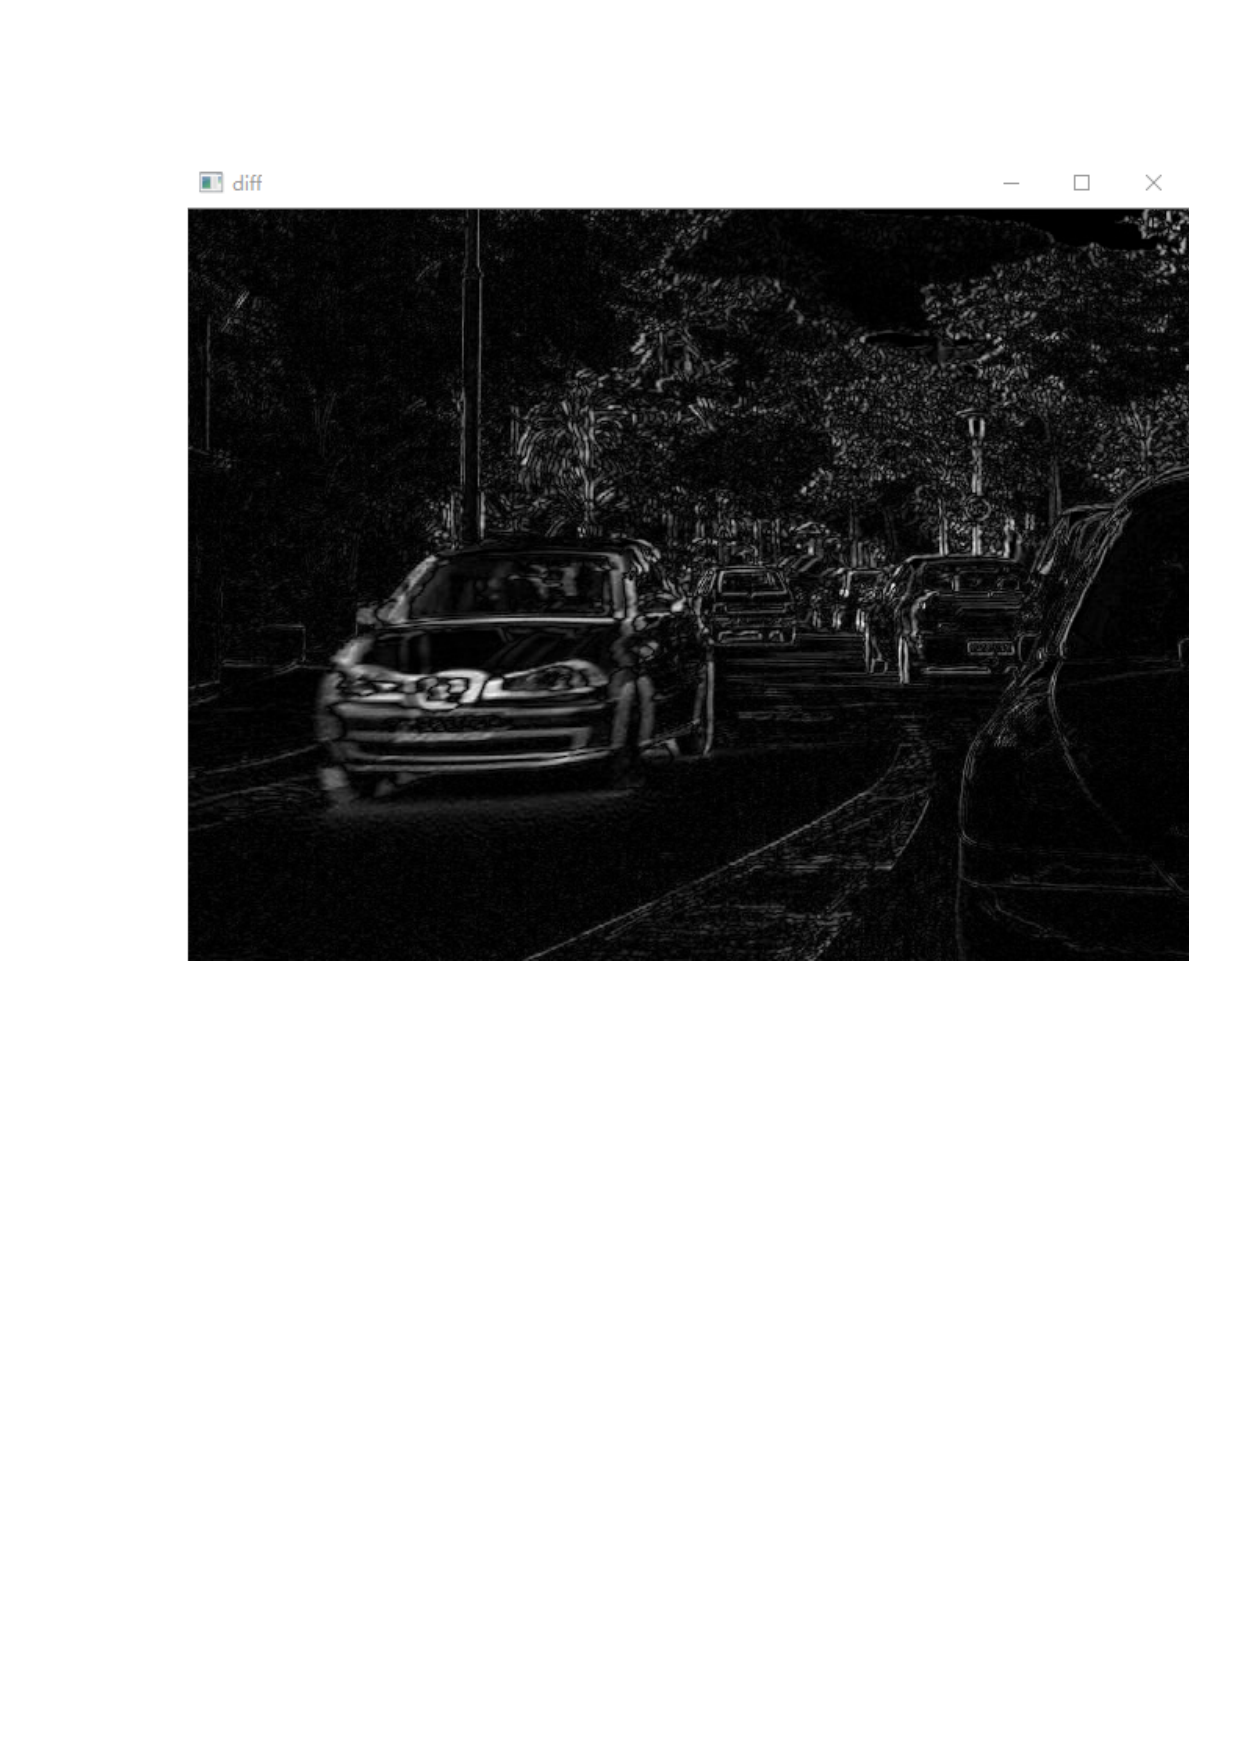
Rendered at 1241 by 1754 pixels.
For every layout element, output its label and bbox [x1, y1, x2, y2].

picture [187, 162, 1189, 961]
